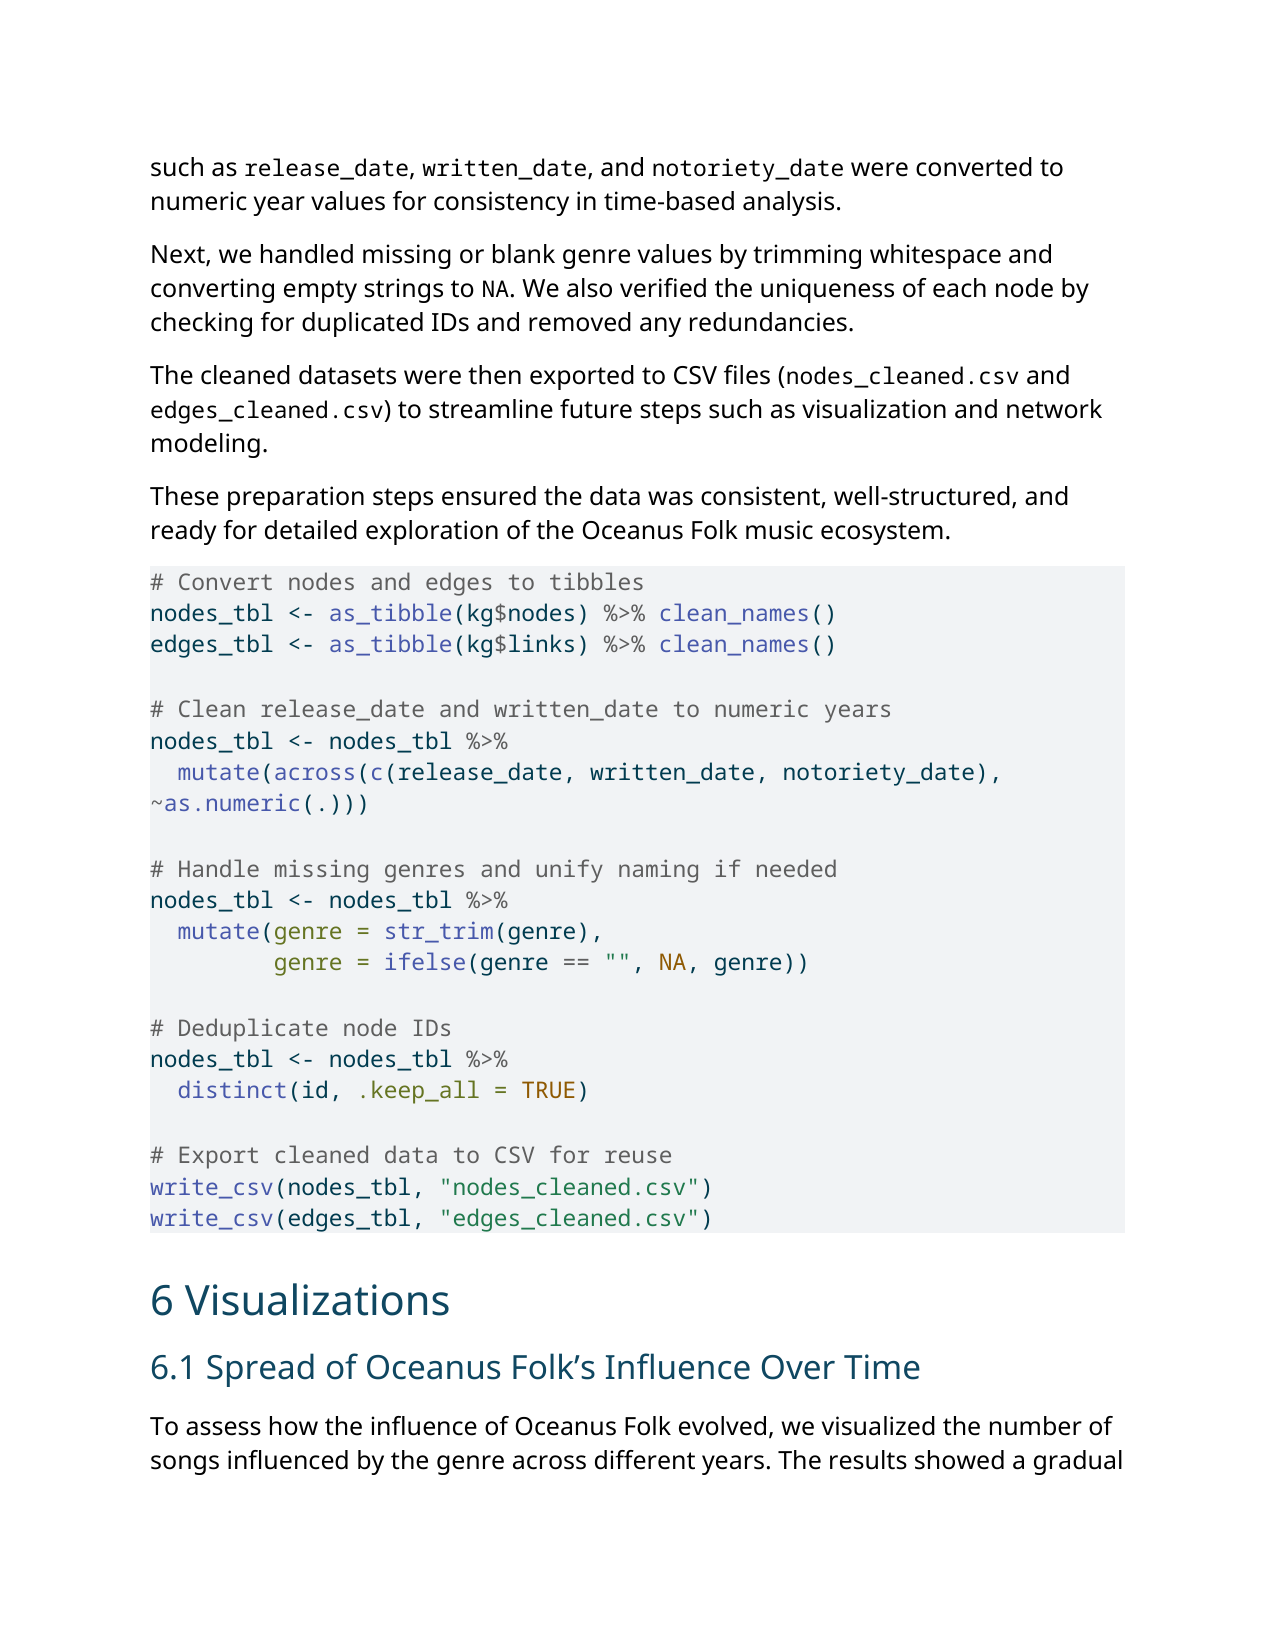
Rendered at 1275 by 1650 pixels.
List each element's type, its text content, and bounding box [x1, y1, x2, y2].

subtitle 6.1 Spread of Oceanus Folk’s Influence Over Time [150, 1344, 1125, 1389]
text The cleaned datasets were then exported to CSV files (nodes_cleaned.csv and edges_cleaned.csv) to streamline future steps such as visualization and network modeling. [150, 358, 1125, 460]
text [150, 150, 1125, 218]
text # Convert nodes and edges to tibbles nodes_tbl <- as_tibble(kg$nodes) %>% clean_names() edges_tbl <- as_tibble(kg$links) %>% clean_names() # Clean release_date and written_date to numeric years nodes_tbl <- nodes_tbl %>% mutate(across(c(release_date, written_date, notoriety_date), ~as.numeric(.))) # Handle missing genres and unify naming if needed nodes_tbl <- nodes_tbl %>% mutate(genre = str_trim(genre), genre = ifelse(genre == "", NA, genre)) # Deduplicate node IDs nodes_tbl <- nodes_tbl %>% distinct(id, .keep_all = TRUE) # Export cleaned data to CSV for reuse write_csv(nodes_tbl, "nodes_cleaned.csv") write_csv(edges_tbl, "edges_cleaned.csv") [150, 566, 1125, 1233]
subtitle 6 Visualizations [150, 1271, 1125, 1327]
text These preparation steps ensured the data was consistent, well-structured, and ready for detailed exploration of the Oceanus Folk music ecosystem. [150, 479, 1125, 547]
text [150, 1408, 1125, 1476]
text Next, we handled missing or blank genre values by trimming whitespace and converting empty strings to NA. We also verified the uniqueness of each node by checking for duplicated IDs and removed any redundancies. [150, 237, 1125, 339]
